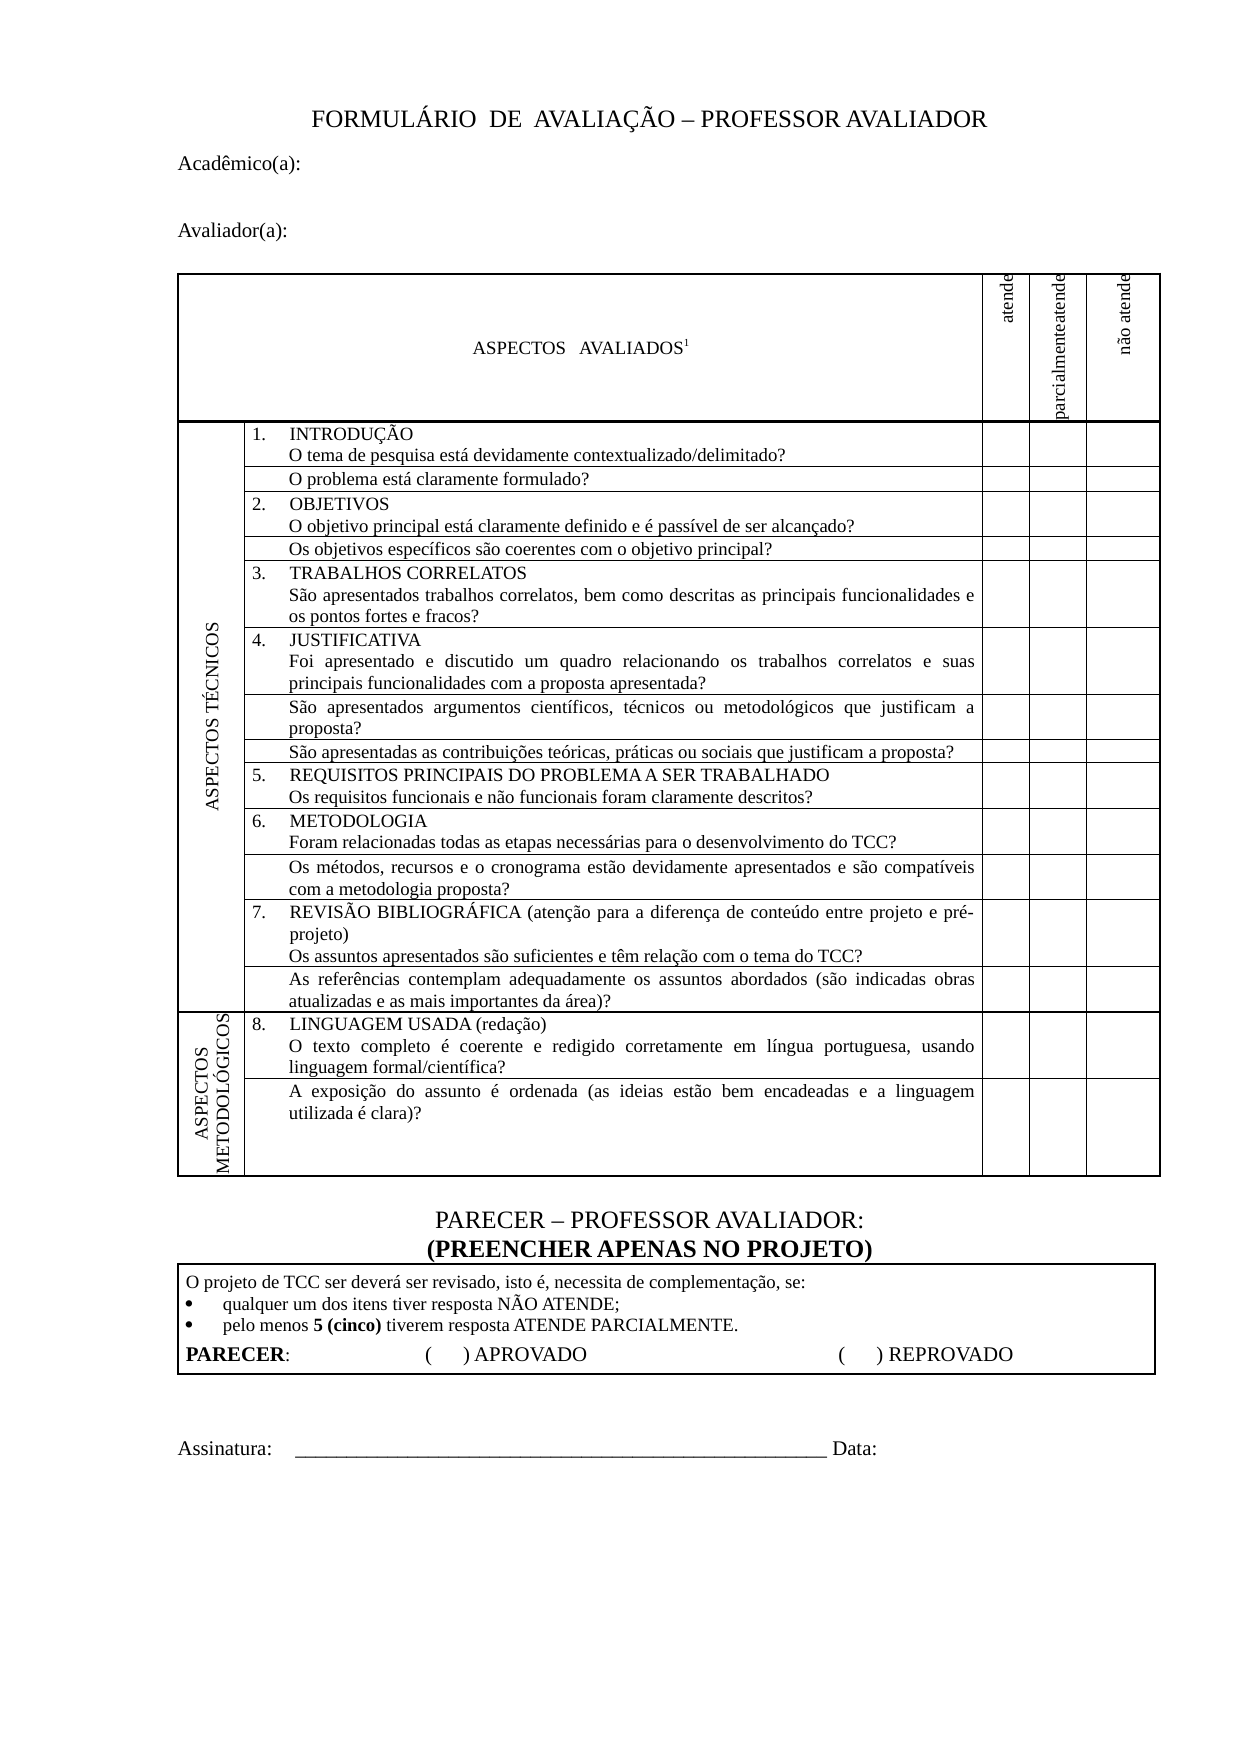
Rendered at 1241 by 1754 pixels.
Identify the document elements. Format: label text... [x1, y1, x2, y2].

table_cell ASPECTOS TÉCNICOS [179, 423, 244, 1011]
table_cell [1087, 763, 1159, 807]
table_cell [1030, 809, 1086, 854]
table_cell [983, 763, 1029, 807]
table_cell As referências contemplam adequadamente os assuntos abordados (são indicadas obras atualizadas e as mais importantes da área)? [245, 967, 982, 1011]
text FORMULÁRIO DE avaliação – PROFESSOR AVALIADOR [177, 104, 1122, 132]
table_cell [1087, 561, 1159, 627]
table_cell [983, 423, 1029, 466]
table_cell [1030, 855, 1086, 899]
table_cell [1030, 740, 1086, 762]
table_cell [983, 492, 1029, 536]
table_cell [1087, 467, 1159, 491]
table_cell [1030, 1079, 1086, 1174]
table_cell [1030, 561, 1086, 627]
table_cell [1087, 492, 1159, 536]
table_cell [983, 537, 1029, 560]
table_cell [1030, 467, 1086, 491]
table_cell PARECER: [179, 1336, 316, 1372]
table_cell TRABALHOS CORRELATOS São apresentados trabalhos correlatos, bem como descritas as principais funcionalidades e os pontos fortes e fracos? [245, 561, 982, 627]
table_cell [1030, 628, 1086, 693]
table_cell METODOLOGIA Foram relacionadas todas as etapas necessárias para o desenvolvimento do TCC? [245, 809, 982, 854]
table_cell [983, 809, 1029, 854]
table_cell [1087, 537, 1159, 560]
table_cell [1030, 492, 1086, 536]
table_cell ASPECTOS METODOLÓGICOS [179, 1013, 244, 1174]
table_cell [983, 467, 1029, 491]
table_cell [1087, 967, 1159, 1011]
table_cell [983, 561, 1029, 627]
table_cell [1030, 967, 1086, 1011]
table_cell [1087, 855, 1159, 899]
table_cell [983, 740, 1029, 762]
table_header O projeto de TCC ser deverá ser revisado, isto é, necessita de complementação, se: qualquer um dos itens tiver resposta NÃO ATENDE; pelo menos 5 (cinco) tiverem resposta ATENDE PARCIALMENTE. [179, 1265, 1154, 1336]
text Avaliador(a): [177, 218, 1122, 266]
table_cell [1087, 740, 1159, 762]
table_header ASPECTOS AVALIADOS1 [179, 275, 982, 420]
table_header atende [983, 275, 1029, 420]
table_cell [1030, 537, 1086, 560]
table_cell ( ) APROVADO [316, 1336, 696, 1372]
table_cell [983, 967, 1029, 1011]
table_cell INTRODUÇÃO O tema de pesquisa está devidamente contextualizado/delimitado? [245, 423, 982, 466]
table_cell [1087, 900, 1159, 966]
table_cell [1087, 423, 1159, 466]
table_cell [983, 855, 1029, 899]
table_cell LINGUAGEM USADA (redação) O texto completo é coerente e redigido corretamente em língua portuguesa, usando linguagem formal/científica? [245, 1013, 982, 1078]
table_cell [1030, 1013, 1086, 1078]
table_cell JUSTIFICATIVA Foi apresentado e discutido um quadro relacionando os trabalhos correlatos e suas principais funcionalidades com a proposta apresentada? [245, 628, 982, 693]
table_cell [983, 1079, 1029, 1174]
table_cell [1087, 809, 1159, 854]
table_cell [1030, 423, 1086, 466]
table_cell A exposição do assunto é ordenada (as ideias estão bem encadeadas e a linguagem utilizada é clara)? [245, 1079, 982, 1174]
table_cell [1087, 1013, 1159, 1078]
table_cell Os métodos, recursos e o cronograma estão devidamente apresentados e são compatíveis com a metodologia proposta? [245, 855, 982, 899]
table_cell [1087, 695, 1159, 739]
table_cell ( ) REPROVADO [696, 1336, 1154, 1372]
table_cell OBJETIVOS O objetivo principal está claramente definido e é passível de ser alcançado? [245, 492, 982, 536]
text (preencher apenas no projeto) [177, 1234, 1122, 1263]
table_cell [1087, 628, 1159, 693]
table_header não atende [1087, 275, 1159, 420]
table_cell [1030, 900, 1086, 966]
table_cell REVISÃO BIBLIOGRÁFICA (atenção para a diferença de conteúdo entre projeto e pré-projeto) Os assuntos apresentados são suficientes e têm relação com o tema do TCC? [245, 900, 982, 966]
table_cell São apresentados argumentos científicos, técnicos ou metodológicos que justificam a proposta? [245, 695, 982, 739]
table_cell [983, 900, 1029, 966]
table_cell [983, 628, 1029, 693]
table_cell [1087, 1079, 1159, 1174]
table_cell [1030, 695, 1086, 739]
text Acadêmico(a): [177, 151, 1122, 199]
table_cell [983, 695, 1029, 739]
table_cell O problema está claramente formulado? [245, 467, 982, 491]
table_cell Os objetivos específicos são coerentes com o objetivo principal? [245, 537, 982, 560]
text PARECER – PROFESSOR AVALIADOR: [177, 1205, 1122, 1234]
text Assinatura: Data: [177, 1436, 1122, 1484]
table_cell REQUISITOS PRINCIPAIS DO PROBLEMA A SER TRABALHADO Os requisitos funcionais e não funcionais foram claramente descritos? [245, 763, 982, 807]
table_cell [983, 1013, 1029, 1078]
table_cell [1030, 763, 1086, 807]
table_header atende parcialmente [1030, 275, 1086, 420]
table_cell São apresentadas as contribuições teóricas, práticas ou sociais que justificam a proposta? [245, 740, 982, 762]
